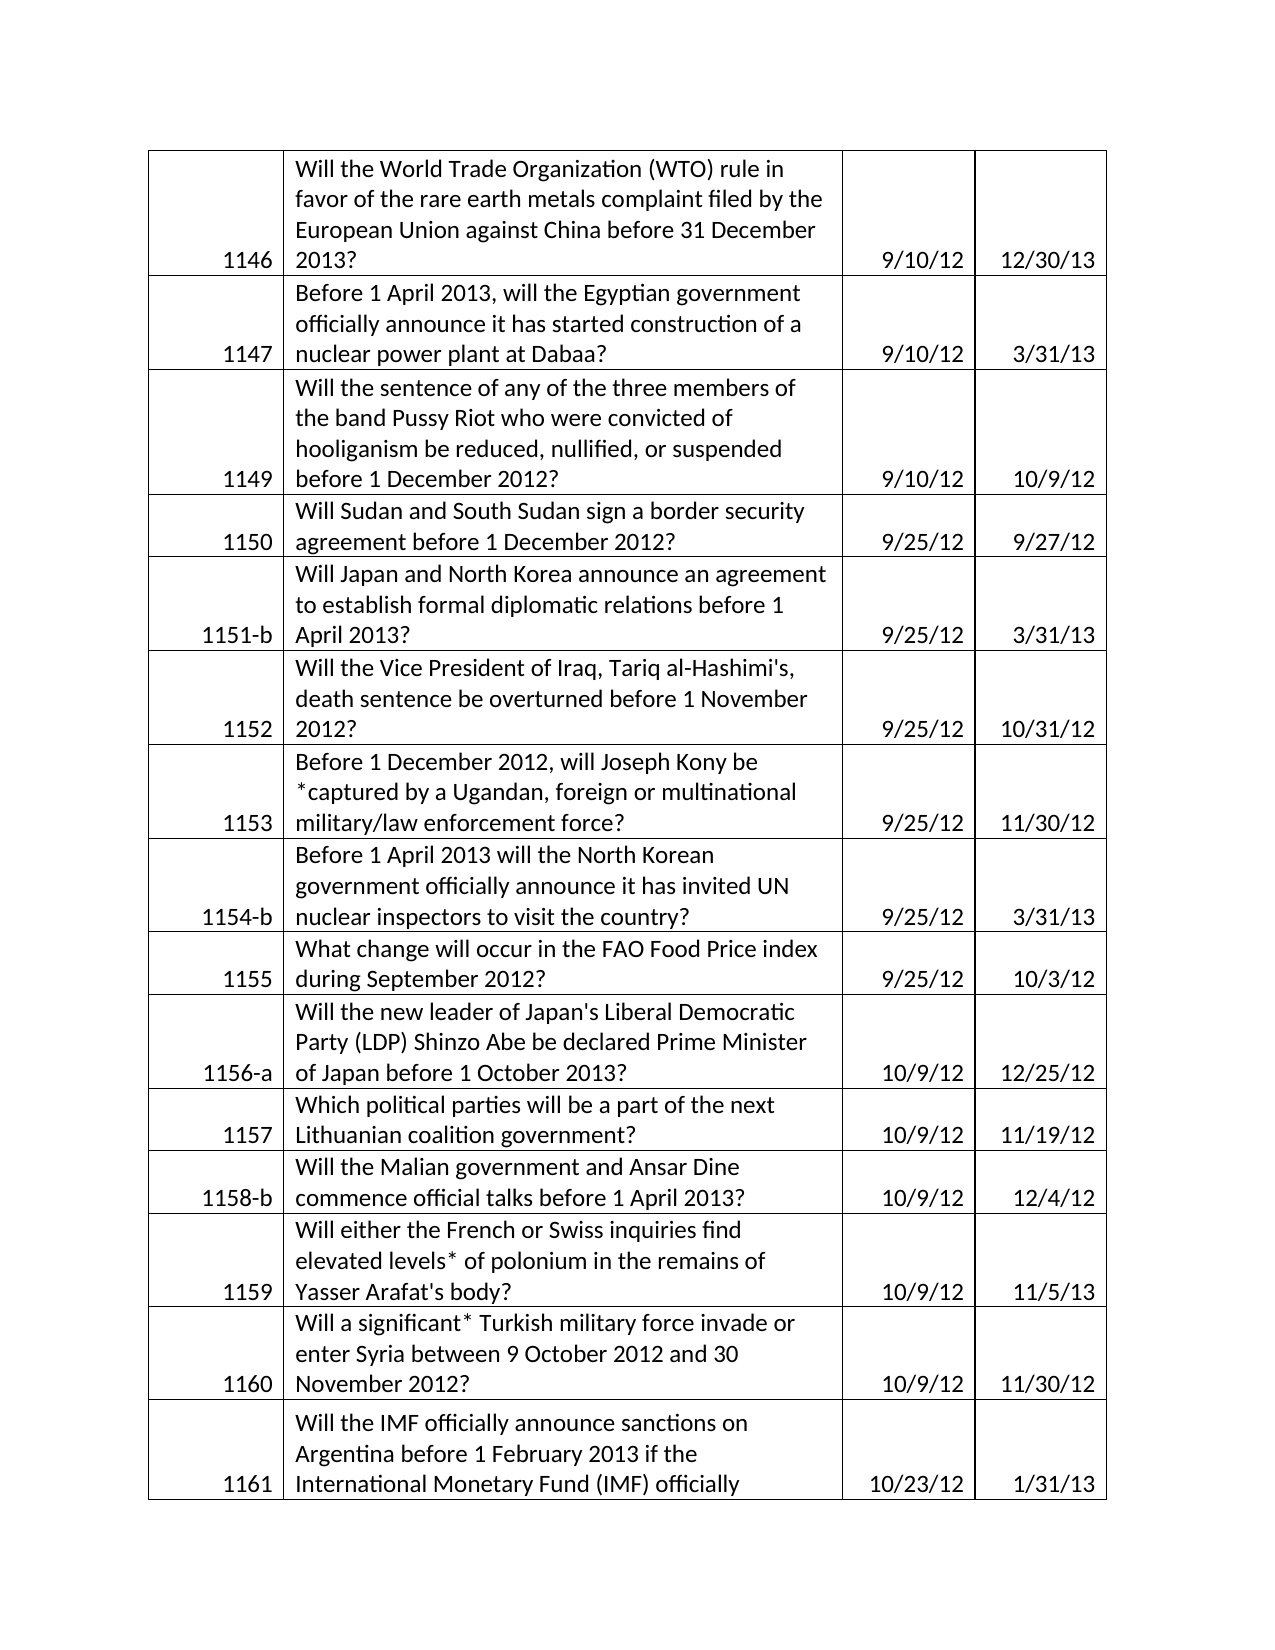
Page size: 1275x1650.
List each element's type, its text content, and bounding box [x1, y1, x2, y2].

table_cell 1159 [149, 1214, 283, 1306]
table_cell Before 1 December 2012, will Joseph Kony be *captured by a Ugandan, foreign or multinational military/law enforcement force? [284, 745, 842, 837]
table_cell 10/31/12 [976, 651, 1106, 744]
table_cell 10/9/12 [843, 1214, 974, 1306]
table_cell 1152 [149, 651, 283, 744]
table_cell 10/23/12 [843, 1400, 974, 1499]
table_cell 10/9/12 [976, 370, 1106, 494]
table_cell 9/10/12 [843, 370, 974, 494]
table_cell 9/10/12 [843, 276, 974, 369]
table_cell 9/10/12 [843, 151, 974, 275]
table_cell Will Sudan and South Sudan sign a border security agreement before 1 December 2012? [284, 495, 842, 556]
table_cell 9/25/12 [843, 839, 974, 931]
table_cell 1158-b [149, 1151, 283, 1212]
table_cell 11/19/12 [976, 1089, 1106, 1150]
table_cell What change will occur in the FAO Food Price index during September 2012? [284, 932, 842, 994]
table_cell 10/9/12 [843, 1089, 974, 1150]
table_cell 12/30/13 [976, 151, 1106, 275]
table_cell 1155 [149, 932, 283, 994]
table_cell 1154-b [149, 839, 283, 931]
table_cell 1149 [149, 370, 283, 494]
table_cell 9/25/12 [843, 495, 974, 556]
table_cell 3/31/13 [976, 276, 1106, 369]
table_cell Will Japan and North Korea announce an agreement to establish formal diplomatic relations before 1 April 2013? [284, 557, 842, 650]
table_cell 12/4/12 [976, 1151, 1106, 1212]
table_cell 9/25/12 [843, 557, 974, 650]
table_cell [284, 1400, 842, 1499]
table_cell 3/31/13 [976, 557, 1106, 650]
table_cell Will a significant* Turkish military force invade or enter Syria between 9 October 2012 and 30 November 2012? [284, 1307, 842, 1399]
table_cell Will the Malian government and Ansar Dine commence official talks before 1 April 2013? [284, 1151, 842, 1212]
table_cell 1150 [149, 495, 283, 556]
table_cell 10/9/12 [843, 1307, 974, 1399]
table_cell 9/25/12 [843, 932, 974, 994]
table_cell 9/27/12 [976, 495, 1106, 556]
table_cell 12/25/12 [976, 995, 1106, 1087]
table_cell 1146 [149, 151, 283, 275]
table_cell 1160 [149, 1307, 283, 1399]
table_cell 9/25/12 [843, 745, 974, 837]
table_cell 11/30/12 [976, 745, 1106, 837]
table_cell 1153 [149, 745, 283, 837]
table_cell 11/5/13 [976, 1214, 1106, 1306]
table_cell 1156-a [149, 995, 283, 1087]
table_cell 1147 [149, 276, 283, 369]
table_cell 3/31/13 [976, 839, 1106, 931]
table_cell Will either the French or Swiss inquiries find elevated levels* of polonium in the remains of Yasser Arafat's body? [284, 1214, 842, 1306]
table_cell 1151-b [149, 557, 283, 650]
table_cell Will the Vice President of Iraq, Tariq al-Hashimi's, death sentence be overturned before 1 November 2012? [284, 651, 842, 744]
table_cell 1/31/13 [976, 1400, 1106, 1499]
table_cell Which political parties will be a part of the next Lithuanian coalition government? [284, 1089, 842, 1150]
table_cell 9/25/12 [843, 651, 974, 744]
table_cell Before 1 April 2013, will the Egyptian government officially announce it has started construction of a nuclear power plant at Dabaa? [284, 276, 842, 369]
table_cell 1161 [149, 1400, 283, 1499]
table_cell 10/9/12 [843, 1151, 974, 1212]
table_cell 11/30/12 [976, 1307, 1106, 1399]
table_cell Will the World Trade Organization (WTO) rule in favor of the rare earth metals complaint filed by the European Union against China before 31 December 2013? [284, 151, 842, 275]
table_cell Before 1 April 2013 will the North Korean government officially announce it has invited UN nuclear inspectors to visit the country? [284, 839, 842, 931]
table_cell 1157 [149, 1089, 283, 1150]
table_cell 10/9/12 [843, 995, 974, 1087]
table_cell Will the sentence of any of the three members of the band Pussy Riot who were convicted of hooliganism be reduced, nullified, or suspended before 1 December 2012? [284, 370, 842, 494]
table_cell 10/3/12 [976, 932, 1106, 994]
table_cell Will the new leader of Japan's Liberal Democratic Party (LDP) Shinzo Abe be declared Prime Minister of Japan before 1 October 2013? [284, 995, 842, 1087]
